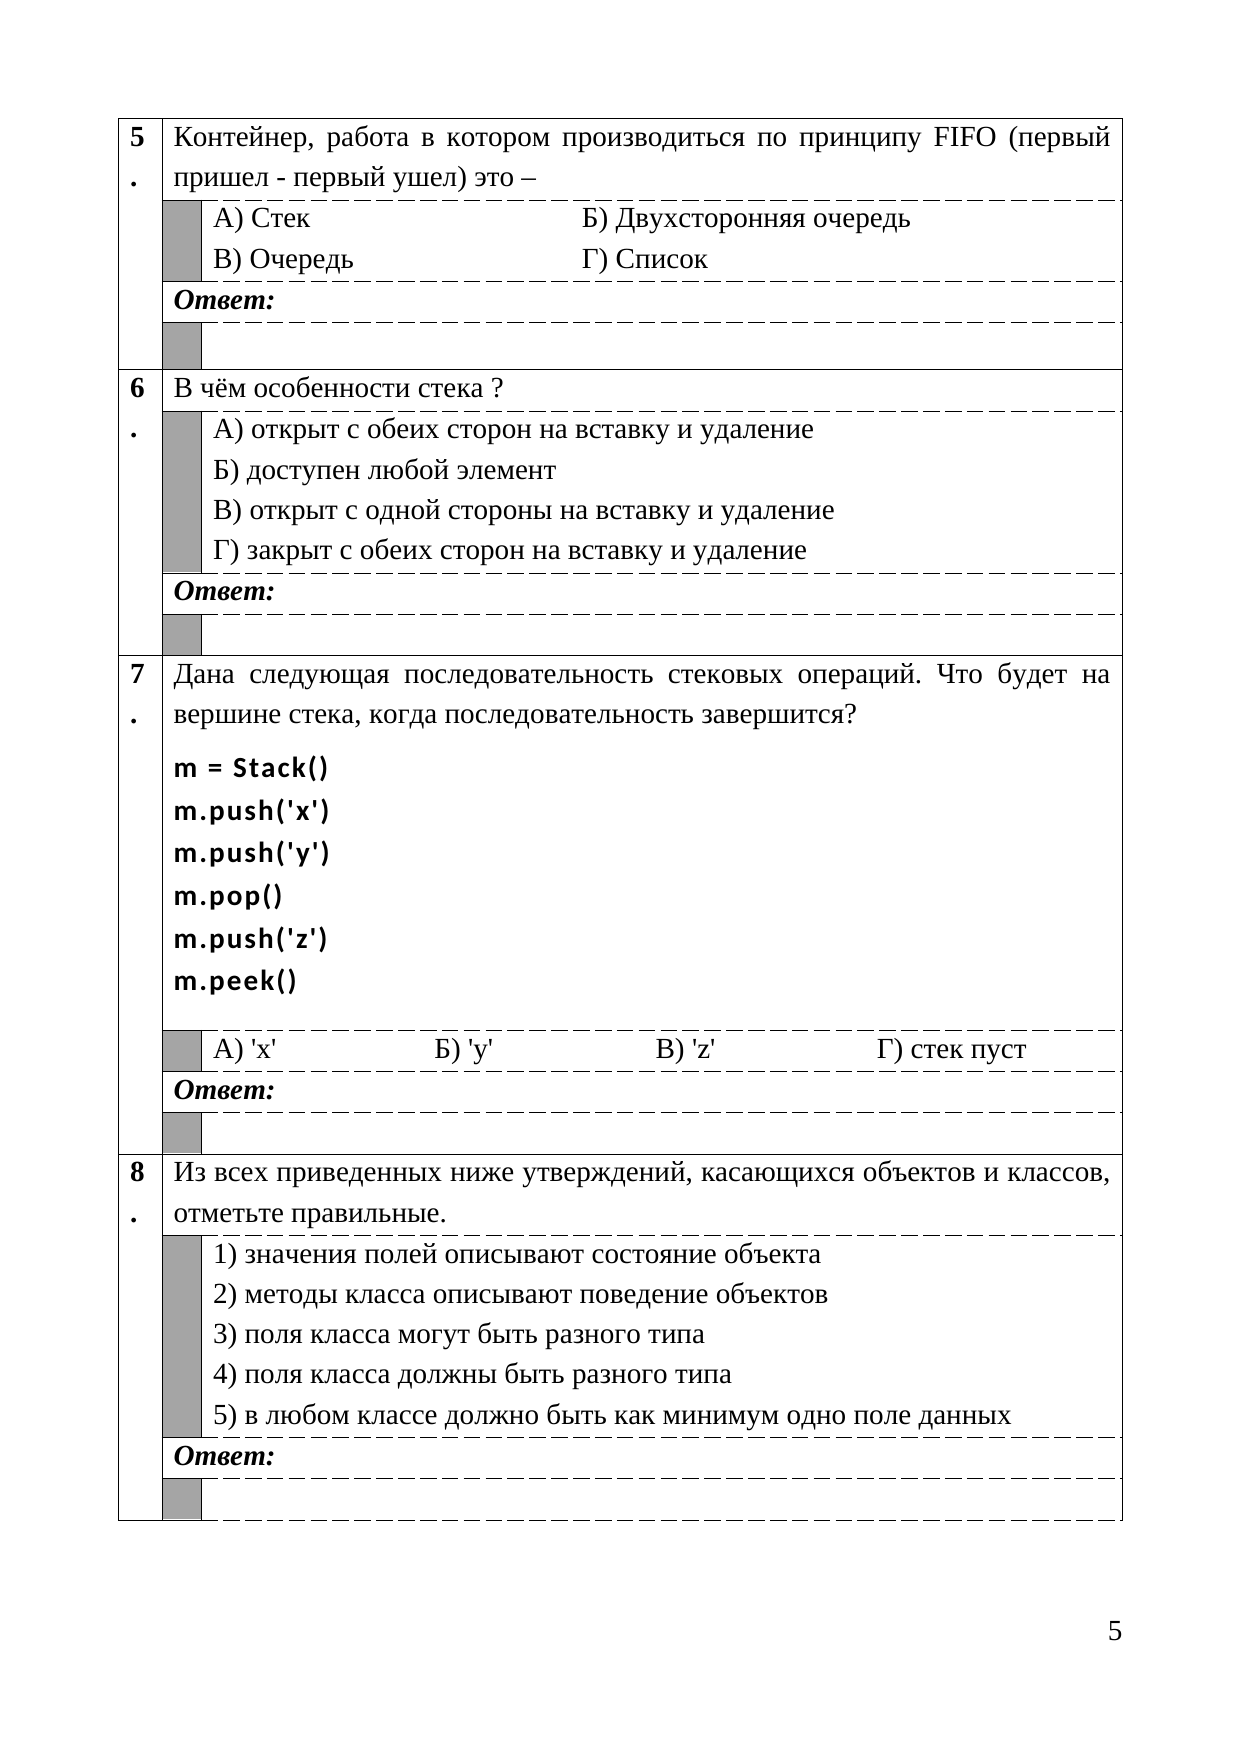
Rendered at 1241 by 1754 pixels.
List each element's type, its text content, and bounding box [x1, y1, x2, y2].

table_cell Ответ: [163, 281, 1122, 322]
table_cell [163, 1113, 201, 1153]
table_cell 7. [119, 656, 162, 1153]
table_cell [163, 1031, 201, 1071]
table_cell Ответ: [163, 573, 1122, 614]
table_cell Из всех приведенных ниже утверждений, касающихся объектов и классов, отметьте правильные. [163, 1155, 1122, 1235]
table_cell А) Стек Б) Двухсторонняя очередь В) Очередь Г) Список [202, 200, 1122, 281]
table_cell А) 'x' Б) 'y' В) 'z' Г) стек пуст [202, 1030, 1122, 1071]
table_cell А) открыт с обеих сторон на вставку и удаление Б) доступен любой элемент В) открыт с одной стороны на вставку и удаление Г) закрыт с обеих сторон на вставку и удаление [202, 411, 1122, 572]
table_cell [202, 322, 1122, 369]
table_cell 6. [119, 370, 162, 655]
table_cell 8. [119, 1155, 162, 1519]
table_cell [163, 1479, 201, 1519]
table_header Контейнер, работа в котором производиться по принципу FIFO (первый пришел - первый ушел) это – [163, 119, 1122, 199]
table_cell [202, 614, 1122, 655]
table_cell [163, 615, 201, 655]
table_cell [163, 1236, 201, 1437]
table_cell [202, 1478, 1122, 1519]
table_cell [202, 1112, 1122, 1153]
table_header 5. [119, 119, 162, 369]
table_cell 1) значения полей описывают состояние объекта 2) методы класса описывают поведение объектов 3) поля класса могут быть разного типа 4) поля класса должны быть разного типа 5) в любом классе должно быть как минимум одно поле данных [202, 1235, 1122, 1437]
table_cell [163, 201, 201, 281]
table_cell [163, 323, 201, 369]
table_cell [163, 412, 201, 572]
table_cell В чём особенности стека ? [163, 370, 1122, 411]
table_cell Ответ: [163, 1071, 1122, 1112]
table_cell Ответ: [163, 1437, 1122, 1478]
table_cell Дана следующая последовательность стековых операций. Что будет на вершине стека, когда последовательность завершится? m = Stack() m.push('x') m.push('y') m.pop() m.push('z') m.peek() [163, 656, 1122, 1030]
